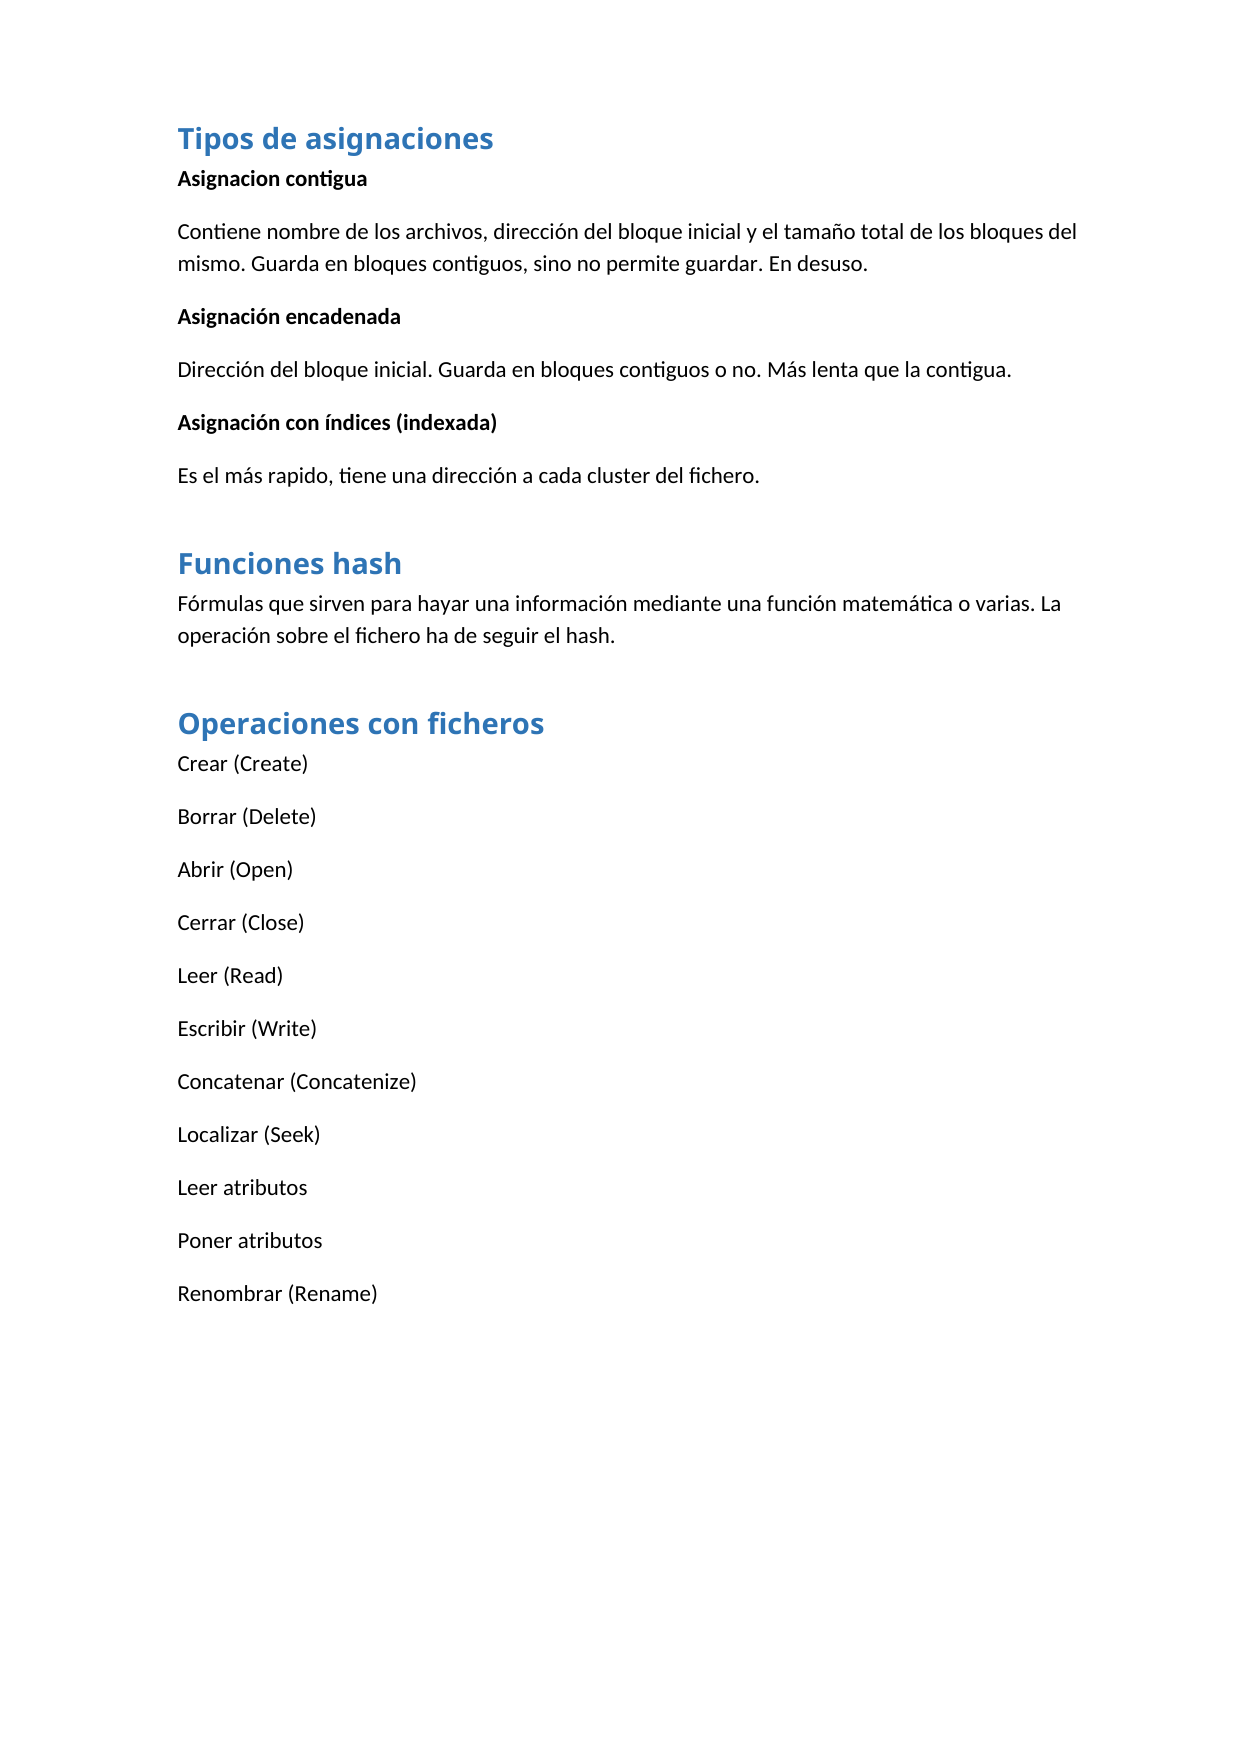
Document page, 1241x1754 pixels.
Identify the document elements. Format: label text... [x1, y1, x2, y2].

text Asignacion contigua [177, 164, 1152, 192]
text Leer atributos [177, 1173, 1152, 1201]
text Crear (Create) [177, 749, 1152, 777]
subtitle Operaciones con ficheros [177, 703, 1152, 743]
text Es el más rapido, tiene una dirección a cada cluster del fichero. [177, 461, 1152, 489]
text Abrir (Open) [177, 855, 1152, 883]
text Asignación encadenada [177, 302, 1152, 330]
subtitle Tipos de asignaciones [177, 118, 1152, 158]
text Concatenar (Concatenize) [177, 1067, 1152, 1095]
text Cerrar (Close) [177, 908, 1152, 936]
text Dirección del bloque inicial. Guarda en bloques contiguos o no. Más lenta que la contigua. [177, 355, 1152, 383]
text Borrar (Delete) [177, 802, 1152, 830]
text Leer (Read) [177, 961, 1152, 989]
text Asignación con índices (indexada) [177, 408, 1152, 436]
text Localizar (Seek) [177, 1120, 1152, 1148]
subtitle Funciones hash [177, 543, 1152, 583]
text Contiene nombre de los archivos, dirección del bloque inicial y el tamaño total de los bloques del mismo. Guarda en bloques contiguos, sino no permite guardar. En desuso. [177, 217, 1152, 277]
text Renombrar (Rename) [177, 1279, 1152, 1307]
text Fórmulas que sirven para hayar una información mediante una función matemática o varias. La operación sobre el fichero ha de seguir el hash. [177, 589, 1152, 649]
text Poner atributos [177, 1226, 1152, 1254]
text Escribir (Write) [177, 1014, 1152, 1042]
